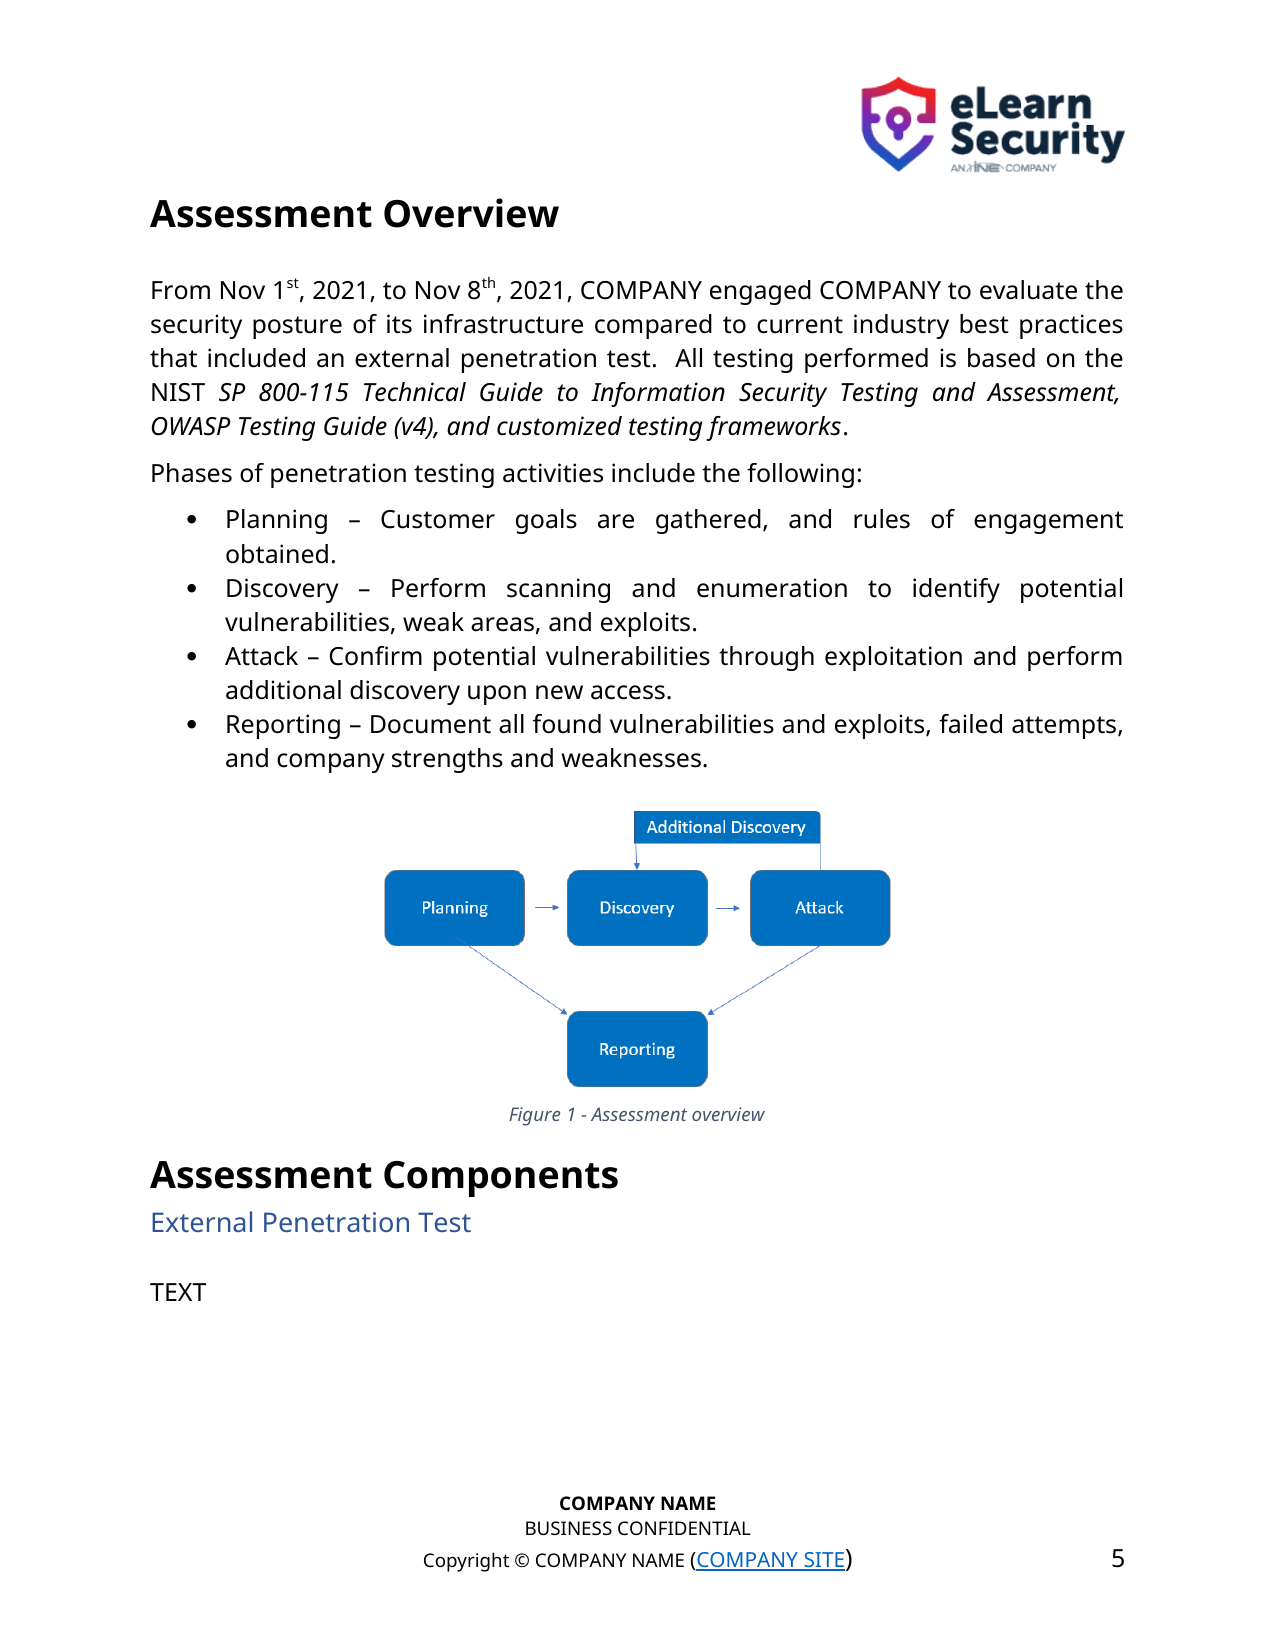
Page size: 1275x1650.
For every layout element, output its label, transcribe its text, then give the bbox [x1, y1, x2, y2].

text From Nov 1st, 2021, to Nov 8th, 2021, COMPANY engaged COMPANY to evaluate the security posture of its infrastructure compared to current industry best practices that included an external penetration test. All testing performed is based on the NIST SP 800-115 Technical Guide to Information Security Testing and Assessment, OWASP Testing Guide (v4), and customized testing frameworks. [150, 273, 1125, 443]
subtitle Assessment Components [150, 1148, 1125, 1199]
list Reporting – Document all found vulnerabilities and exploits, failed attempts, and company strengths and weaknesses. [187, 707, 1125, 775]
subtitle Assessment Overview [150, 188, 1125, 239]
text Phases of penetration testing activities include the following: [150, 456, 1125, 490]
text Figure 1 - Assessment overview [150, 1102, 1125, 1127]
text TEXT [150, 1274, 1125, 1308]
picture [381, 808, 894, 1090]
list Attack – Confirm potential vulnerabilities through exploitation and perform additional discovery upon new access. [187, 638, 1125, 707]
list Planning – Customer goals are gathered, and rules of engagement obtained. [187, 502, 1125, 570]
subtitle External Penetration Test [150, 1203, 1125, 1240]
list Discovery – Perform scanning and enumeration to identify potential vulnerabilities, weak areas, and exploits. [187, 570, 1125, 638]
picture [860, 75, 1125, 176]
